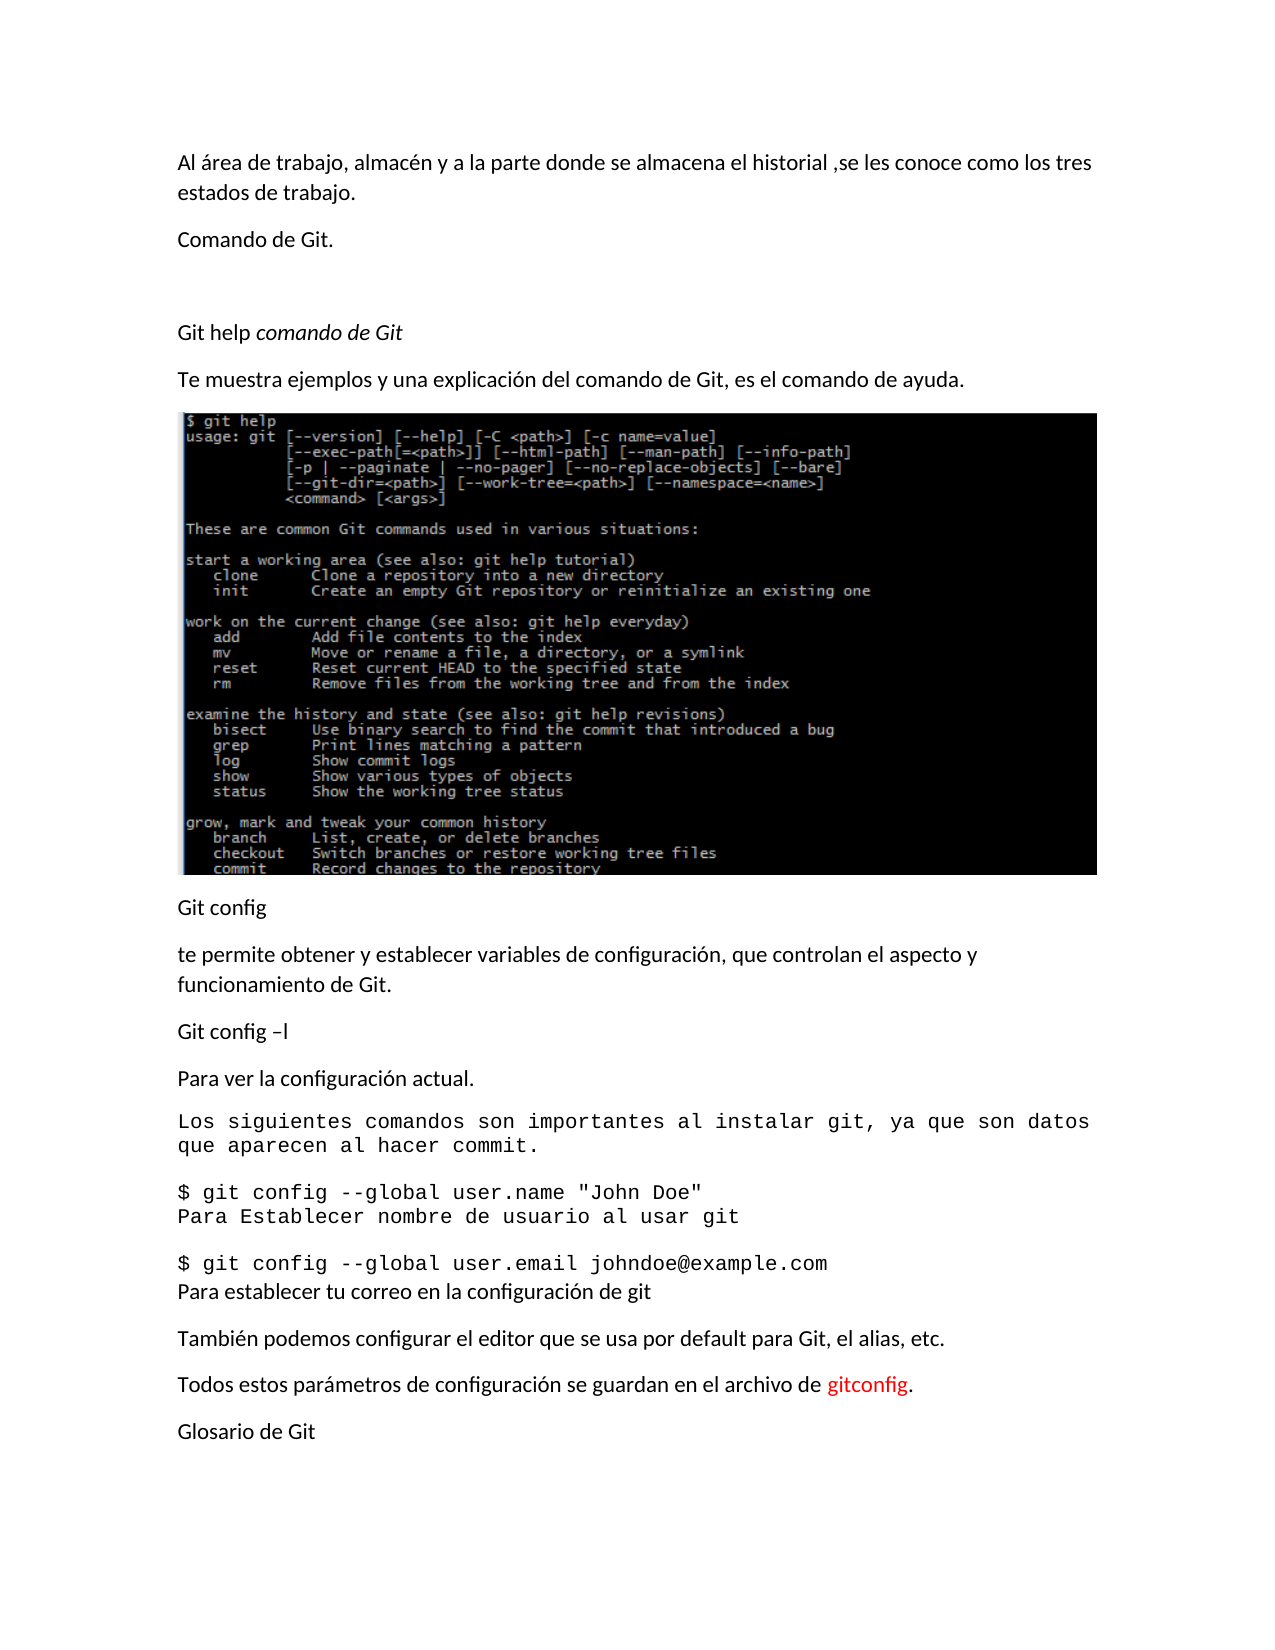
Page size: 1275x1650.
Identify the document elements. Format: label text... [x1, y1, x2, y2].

text Te muestra ejemplos y una explicación del comando de Git, es el comando de ayuda. [177, 365, 1098, 393]
text $ git config --global user.name "John Doe" [177, 1182, 1098, 1206]
text Glosario de Git [177, 1417, 1098, 1445]
text Git config –l [177, 1017, 1098, 1046]
text Git config [177, 893, 1098, 922]
text También podemos configurar el editor que se usa por default para Git, el alias, etc. [177, 1324, 1098, 1352]
text Comando de Git. [177, 225, 1098, 253]
text Para ver la configuración actual. [177, 1064, 1098, 1092]
text Para establecer tu correo en la configuración de git [177, 1277, 1098, 1305]
text $ git config --global user.email johndoe@example.com [177, 1253, 1098, 1277]
text Al área de trabajo, almacén y a la parte donde se almacena el historial ,se les conoce como los tres estados de trabajo. [177, 148, 1098, 206]
text Git help comando de Git [177, 318, 1098, 346]
text Para Establecer nombre de usuario al usar git [177, 1206, 1098, 1229]
text Todos estos parámetros de configuración se guardan en el archivo de gitconfig. [177, 1371, 1098, 1398]
text Los siguientes comandos son importantes al instalar git, ya que son datos que aparecen al hacer commit. [177, 1111, 1098, 1158]
picture [177, 412, 1097, 875]
text te permite obtener y establecer variables de configuración, que controlan el aspecto y funcionamiento de Git. [177, 940, 1098, 999]
